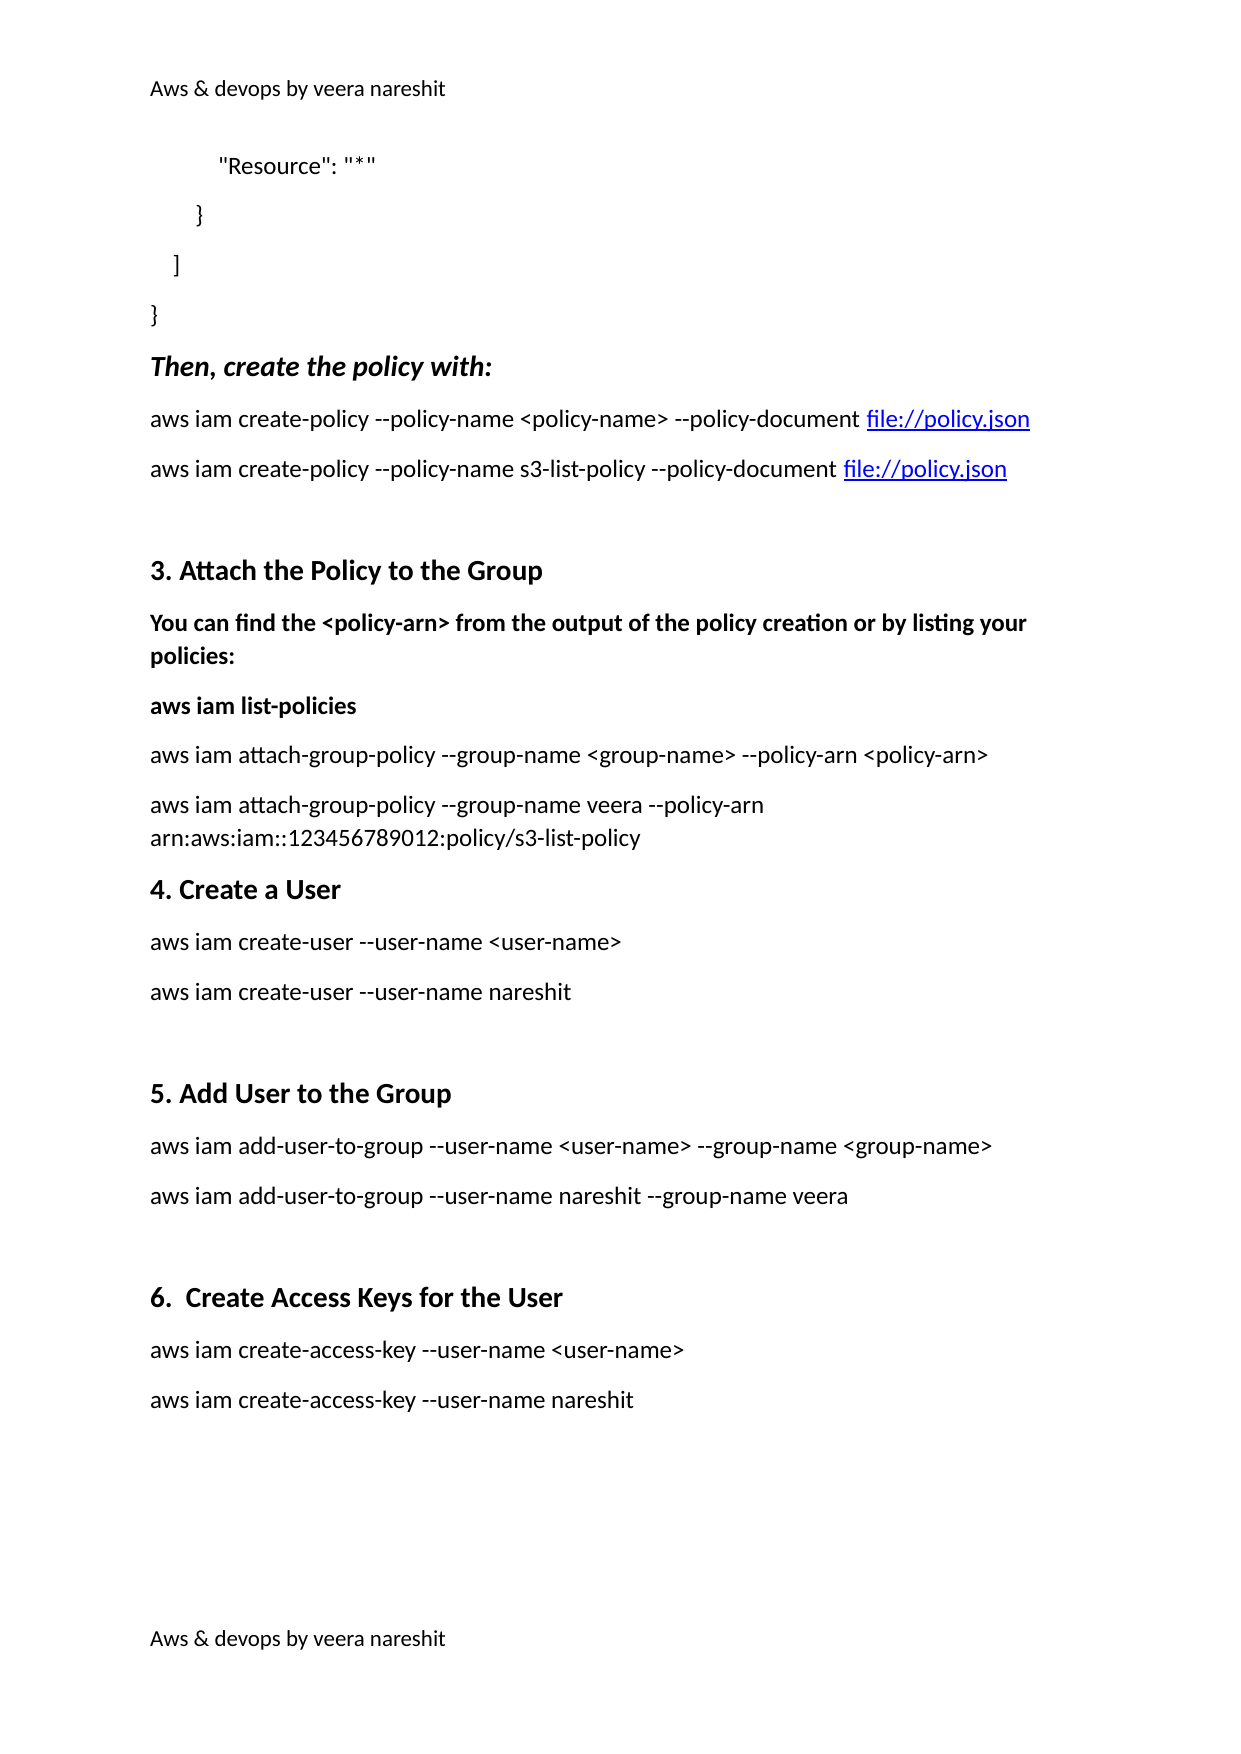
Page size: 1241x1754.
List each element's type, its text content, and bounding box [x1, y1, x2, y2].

text 6. Create Access Keys for the User [150, 1279, 1090, 1315]
text ] [150, 249, 1090, 280]
text aws iam list-policies [150, 690, 1090, 720]
text aws iam add-user-to-group --user-name nareshit --group-name veera [150, 1180, 1090, 1211]
text aws iam create-access-key --user-name nareshit [150, 1384, 1090, 1414]
text aws iam create-user --user-name nareshit [150, 976, 1090, 1007]
text aws iam create-access-key --user-name <user-name> [150, 1334, 1090, 1365]
text aws iam add-user-to-group --user-name <user-name> --group-name <group-name> [150, 1130, 1090, 1161]
text 5. Add User to the Group [150, 1075, 1090, 1111]
text 4. Create a User [150, 871, 1090, 907]
text aws iam create-user --user-name <user-name> [150, 927, 1090, 957]
text aws iam create-policy --policy-name s3-list-policy --policy-document file://policy.json [150, 453, 1090, 483]
text } [150, 199, 1090, 230]
text You can find the <policy-arn> from the output of the policy creation or by listing your policies: [150, 607, 1090, 671]
text "Resource": "*" [150, 150, 1090, 181]
text } [150, 299, 1090, 329]
text aws iam create-policy --policy-name <policy-name> --policy-document file://policy.json [150, 403, 1090, 434]
text aws iam attach-group-policy --group-name veera --policy-arn arn:aws:iam::123456789012:policy/s3-list-policy [150, 789, 1090, 852]
text Then, create the policy with: [150, 348, 1090, 384]
text aws iam attach-group-policy --group-name <group-name> --policy-arn <policy-arn> [150, 739, 1090, 770]
text 3. Attach the Policy to the Group [150, 552, 1090, 588]
